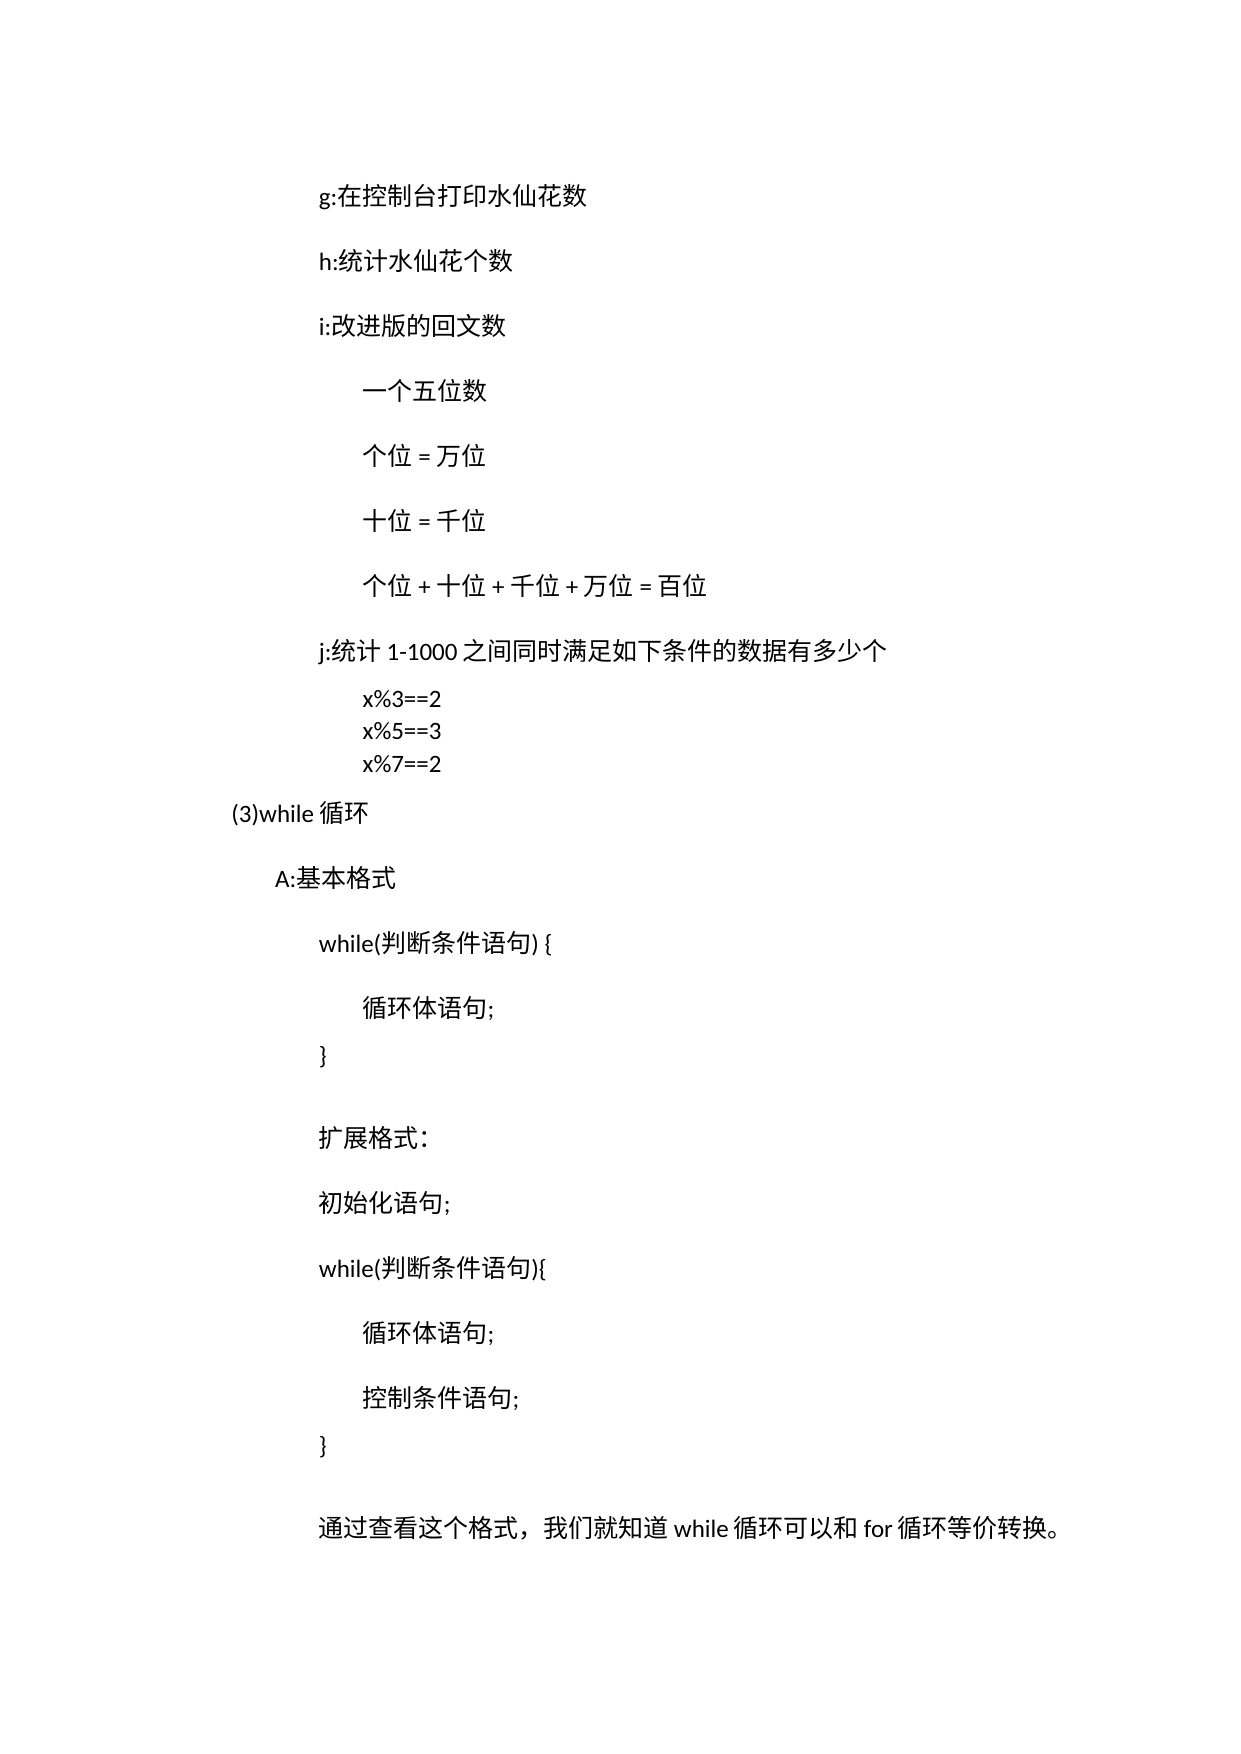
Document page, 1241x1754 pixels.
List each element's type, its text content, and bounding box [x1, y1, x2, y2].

text 十位 = 千位 [187, 487, 1053, 552]
text } [187, 1429, 1053, 1462]
text 循环体语句; [187, 1299, 1053, 1364]
text g:在控制台打印水仙花数 [187, 162, 1053, 227]
text 个位 + 十位 + 千位 + 万位 = 百位 [187, 552, 1053, 617]
text x%3==2 [187, 682, 1053, 714]
text i:改进版的回文数 [187, 292, 1053, 357]
text 循环体语句; [187, 974, 1053, 1039]
text j:统计1-1000之间同时满足如下条件的数据有多少个 [187, 617, 1053, 682]
text 通过查看这个格式，我们就知道while循环可以和for循环等价转换。 [187, 1494, 1053, 1559]
text 个位 = 万位 [187, 422, 1053, 487]
text x%7==2 [187, 747, 1053, 779]
text A:基本格式 [187, 844, 1053, 909]
text while(判断条件语句){ [187, 1234, 1053, 1299]
text (3)while循环 [187, 779, 1053, 844]
text 初始化语句; [187, 1169, 1053, 1234]
text 扩展格式： [187, 1104, 1053, 1169]
text 控制条件语句; [187, 1364, 1053, 1429]
text while(判断条件语句) { [187, 909, 1053, 974]
text h:统计水仙花个数 [187, 227, 1053, 292]
text } [187, 1039, 1053, 1072]
text 一个五位数 [187, 357, 1053, 422]
text x%5==3 [187, 714, 1053, 747]
